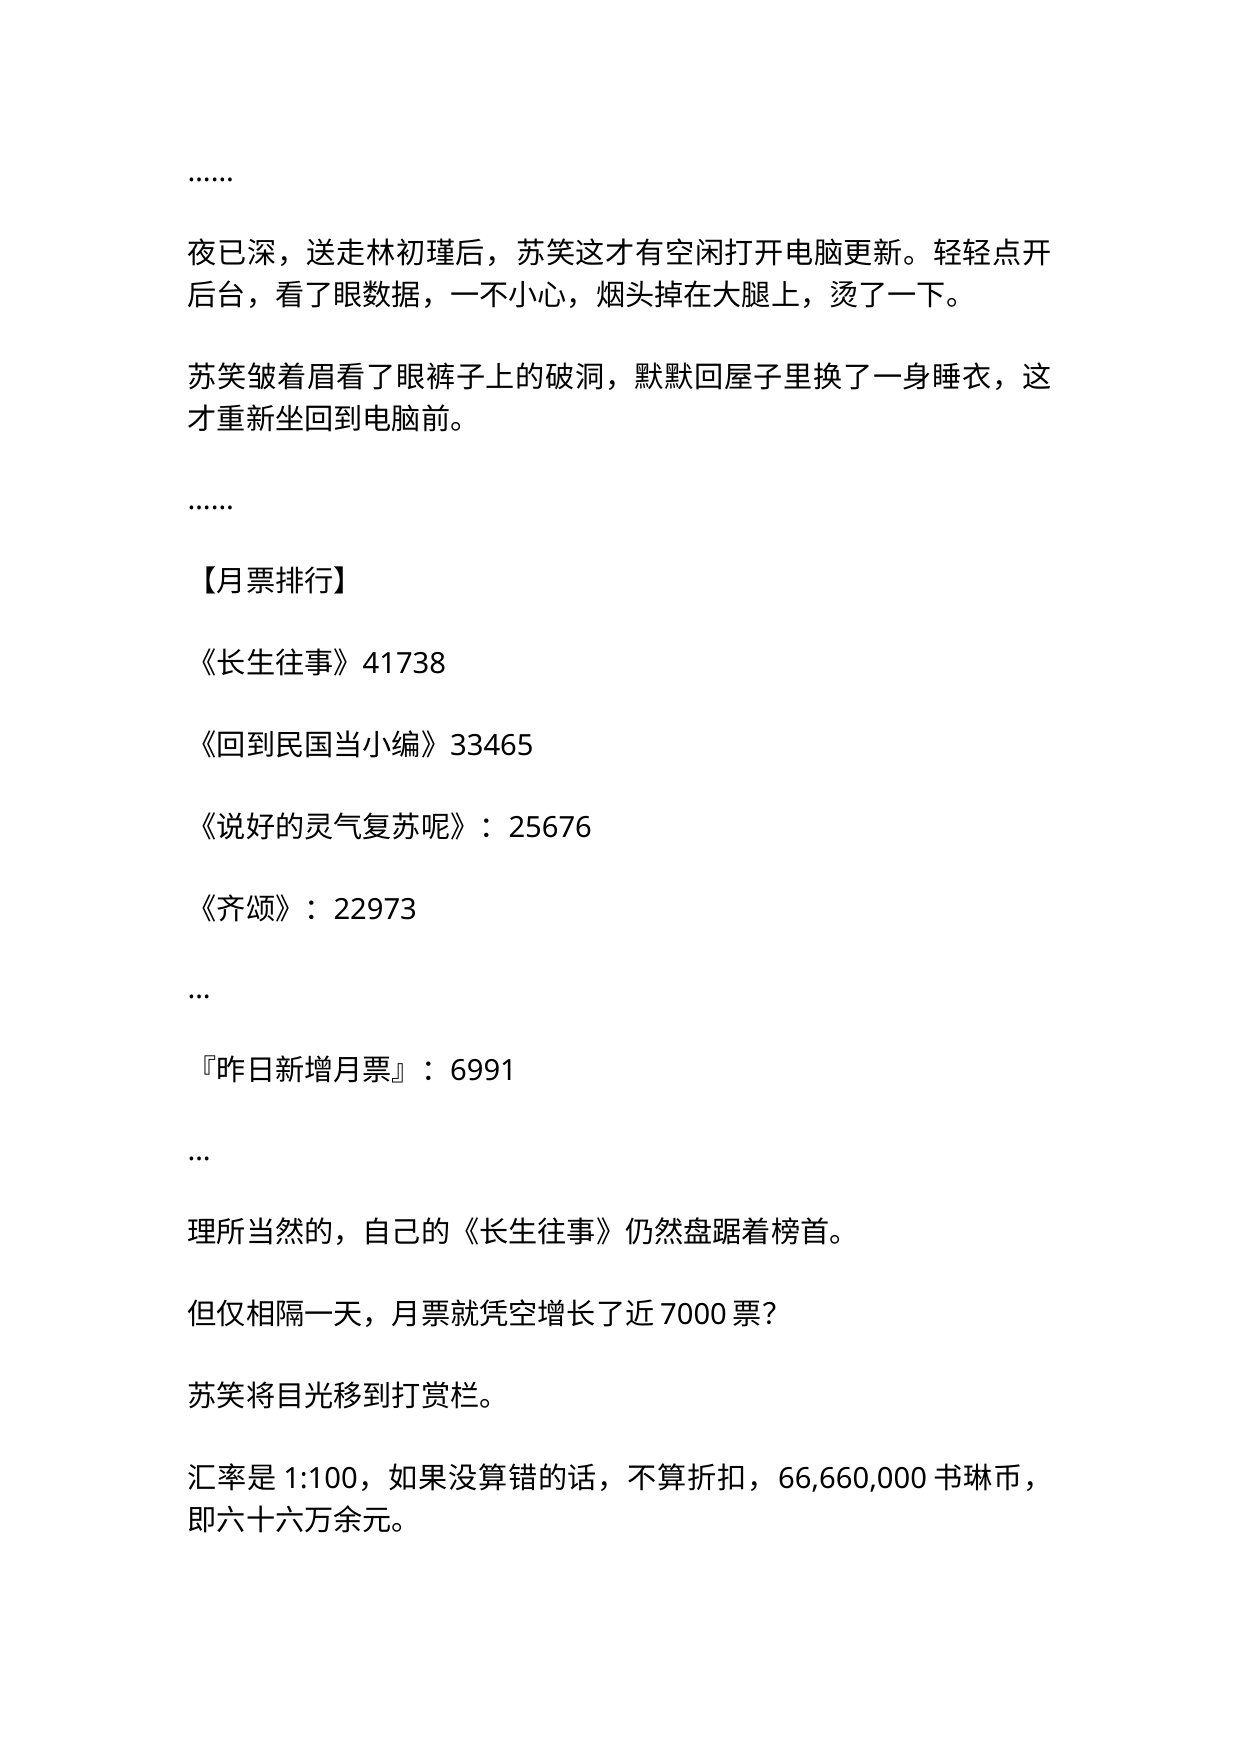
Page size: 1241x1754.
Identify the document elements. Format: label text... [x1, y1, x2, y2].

text 《齐颂》：22973 [187, 886, 1053, 928]
text 【月票排行】 [187, 557, 1053, 599]
text 《回到民国当小编》33465 [187, 721, 1053, 764]
text 苏笑皱着眉看了眼裤子上的破洞，默默回屋子里换了一身睡衣，这才重新坐回到电脑前。 [187, 354, 1053, 438]
text 《长生往事》41738 [187, 639, 1053, 682]
text 苏笑将目光移到打赏栏。 [187, 1372, 1053, 1415]
text 理所当然的，自己的《长生往事》仍然盘踞着榜首。 [187, 1208, 1053, 1251]
text 汇率是1:100，如果没算错的话，不算折扣，66,660,000书琳币，即六十六万余元。 [187, 1454, 1053, 1539]
text …… [187, 150, 1053, 190]
text … [187, 968, 1053, 1007]
text 夜已深，送走林初瑾后，苏笑这才有空闲打开电脑更新。轻轻点开后台，看了眼数据，一不小心，烟头掉在大腿上，烫了一下。 [187, 229, 1053, 314]
text 但仅相隔一天，月票就凭空增长了近7000票？ [187, 1290, 1053, 1333]
text …… [187, 478, 1053, 518]
text … [187, 1129, 1053, 1169]
text 『昨日新增月票』：6991 [187, 1047, 1053, 1089]
text 《说好的灵气复苏呢》：25676 [187, 803, 1053, 846]
